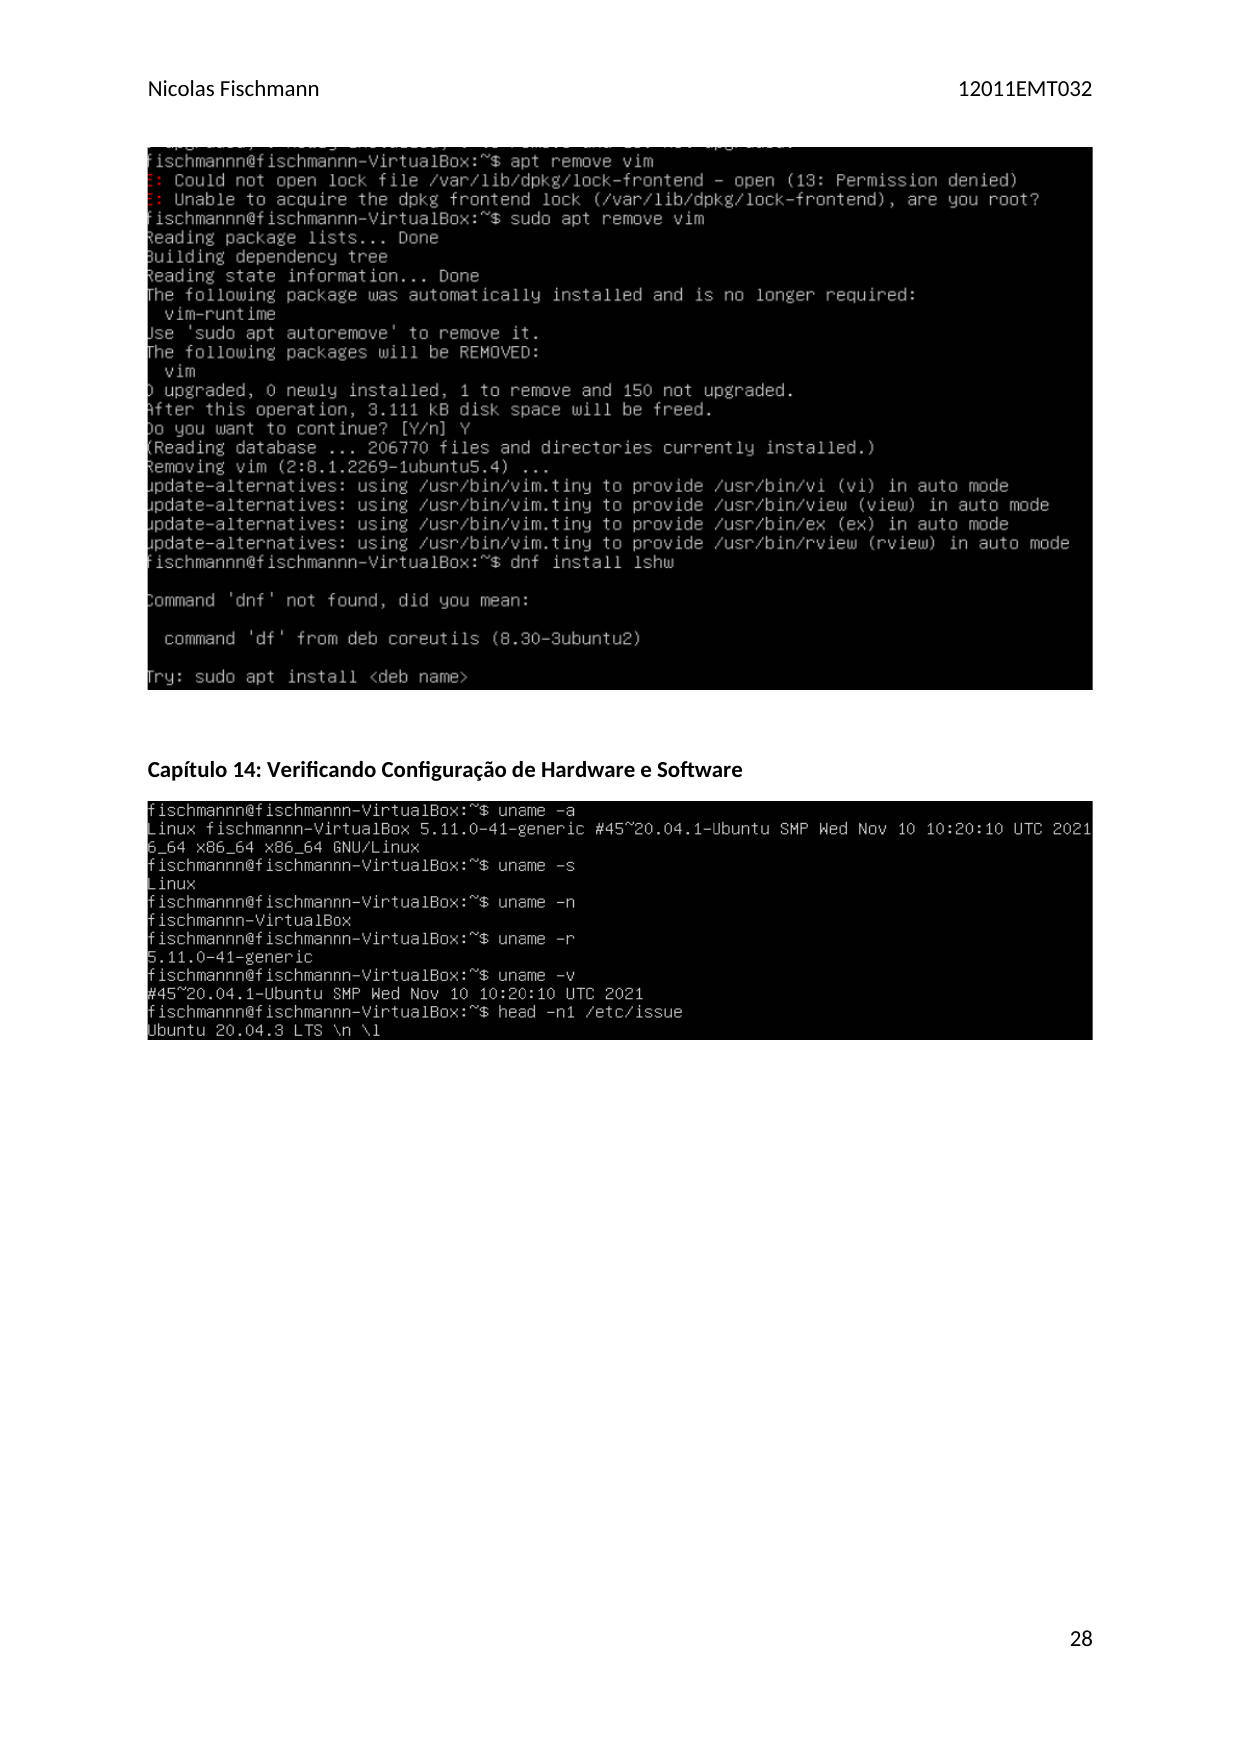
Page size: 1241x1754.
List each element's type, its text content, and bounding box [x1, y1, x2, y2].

picture [147, 801, 1093, 1040]
picture [147, 147, 1093, 690]
text Capítulo 14: Verificando Configuração de Hardware e Software [148, 755, 1093, 783]
